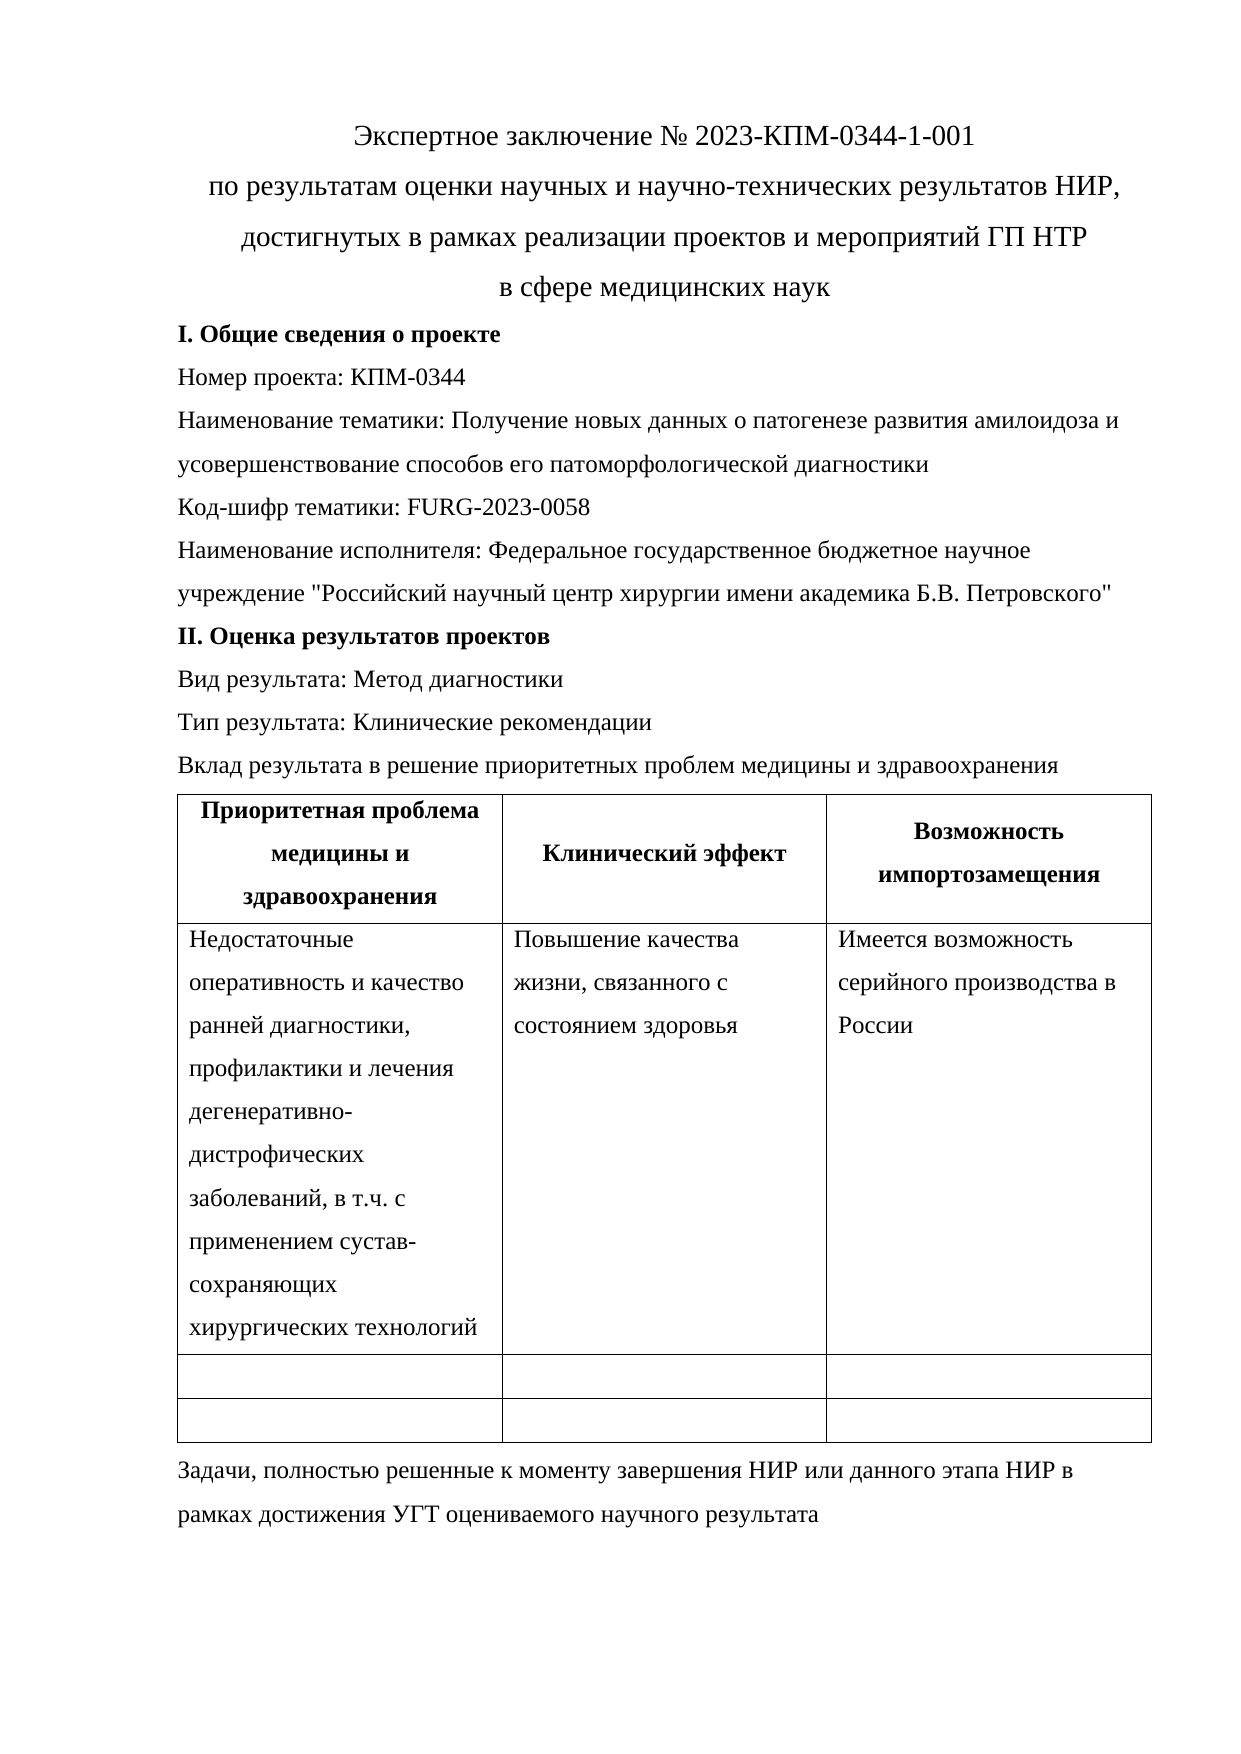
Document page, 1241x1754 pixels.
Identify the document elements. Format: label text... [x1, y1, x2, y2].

text Наименование тематики: Получение новых данных о патогенезе развития амилоидоза и усовершенствование способов его патоморфологической диагностики [177, 406, 1152, 477]
text Экспертное заключение № 2023-КПМ-0344-1-001 [177, 118, 1152, 152]
text Вид результата: Метод диагностики [177, 664, 1152, 693]
text Номер проекта: КПМ-0344 [177, 362, 1152, 391]
table_cell [178, 1355, 502, 1398]
table_cell Имеется возможность серийного производства в России [827, 924, 1151, 1354]
table_header Приоритетная проблема медицины и здравоохранения [178, 795, 502, 923]
text Вклад результата в решение приоритетных проблем медицины и здравоохранения [177, 751, 1152, 779]
table_cell Недостаточные оперативность и качество ранней диагностики, профилактики и лечения дегенеративно-дистрофических заболеваний, в т.ч. с применением сустав-сохраняющих хирургических технологий [178, 924, 502, 1354]
table_cell [503, 1355, 826, 1398]
table_cell [827, 1355, 1151, 1398]
text достигнутых в рамках реализации проектов и мероприятий ГП НТР [177, 219, 1152, 252]
text Наименование исполнителя: Федеральное государственное бюджетное научное учреждение "Российский научный центр хирургии имени академика Б.В. Петровского" [177, 535, 1152, 607]
text Код-шифр тематики: FURG-2023-0058 [177, 492, 1152, 521]
table_cell [503, 1399, 826, 1442]
text II. Оценка результатов проектов [177, 621, 1152, 650]
table_header Клинический эффект [503, 795, 826, 923]
text по результатам оценки научных и научно-технических результатов НИР, [177, 168, 1152, 202]
text в сфере медицинских наук [177, 269, 1152, 303]
table_header Возможность импортозамещения [827, 795, 1151, 923]
table_cell [827, 1399, 1151, 1442]
table_cell [178, 1399, 502, 1442]
text Задачи, полностью решенные к моменту завершения НИР или данного этапа НИР в рамках достижения УГТ оцениваемого научного результата [177, 1456, 1152, 1527]
text I. Общие сведения о проекте [177, 319, 1152, 348]
text Тип результата: Клинические рекомендации [177, 707, 1152, 736]
table_cell Повышение качества жизни, связанного с состоянием здоровья [503, 924, 826, 1354]
